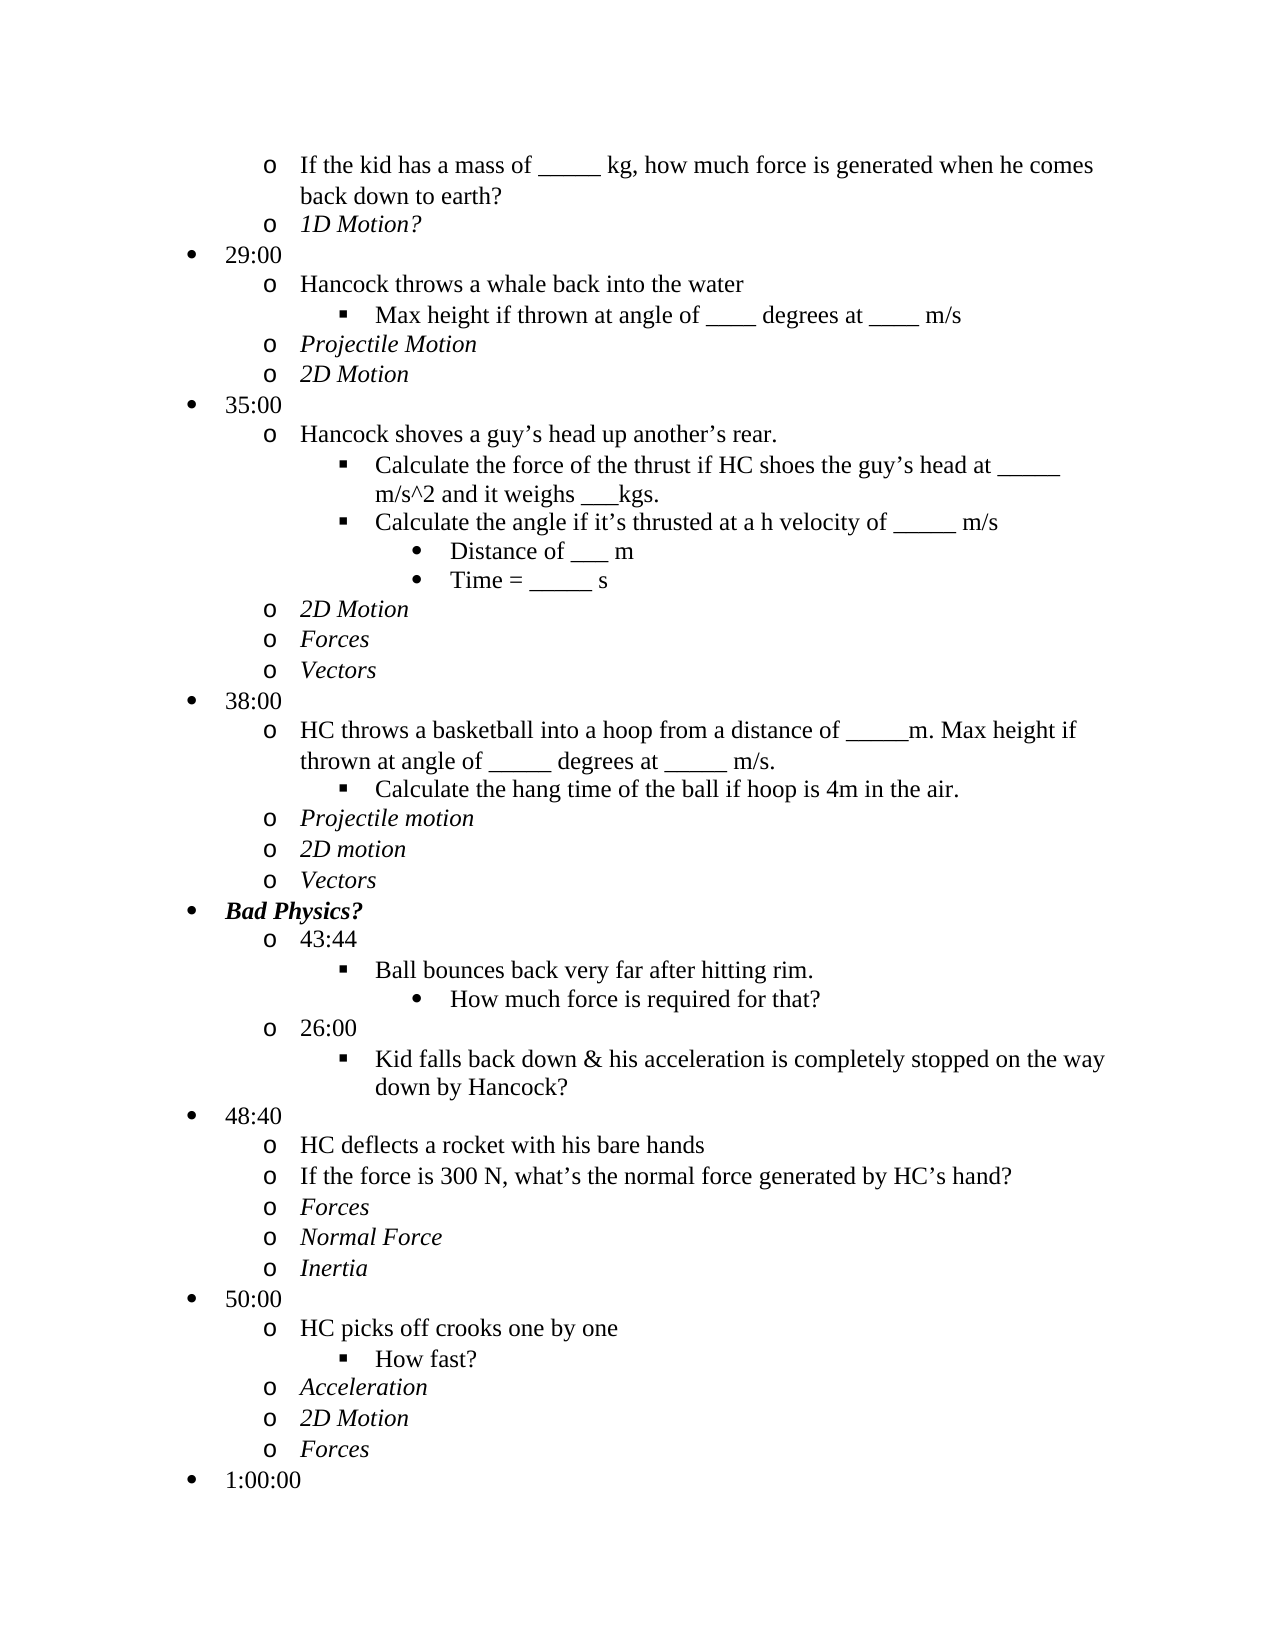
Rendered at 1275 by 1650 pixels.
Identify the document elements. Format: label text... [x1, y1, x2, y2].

list HC throws a basketball into a hoop from a distance of _____m. Max height if thrown at angle of _____ degrees at _____ m/s. [262, 715, 1125, 774]
list 29:00 [187, 240, 1125, 269]
list 2D Motion [262, 359, 1125, 390]
list Time = _____ s [412, 565, 1125, 594]
list 2D motion [262, 834, 1125, 865]
list 2D Motion [262, 594, 1125, 624]
list 26:00 [262, 1013, 1125, 1044]
list Normal Force [262, 1222, 1125, 1253]
list Forces [262, 1434, 1125, 1465]
list 1D Motion? [262, 209, 1125, 240]
list Calculate the hang time of the ball if hoop is 4m in the air. [337, 774, 1125, 803]
list Projectile motion [262, 803, 1125, 834]
list Calculate the force of the thrust if HC shoes the guy’s head at _____ m/s^2 and it weighs ___kgs. [337, 450, 1125, 507]
list Hancock throws a whale back into the water [262, 269, 1125, 300]
list 38:00 [187, 686, 1125, 715]
list Calculate the angle if it’s thrusted at a h velocity of _____ m/s [337, 507, 1125, 536]
list Distance of ___ m [412, 536, 1125, 565]
list How much force is required for that? [412, 984, 1125, 1013]
list Forces [262, 624, 1125, 655]
list Kid falls back down & his acceleration is completely stopped on the way down by Hancock? [337, 1044, 1125, 1101]
list Projectile Motion [262, 329, 1125, 359]
list If the kid has a mass of _____ kg, how much force is generated when he comes back down to earth? [262, 150, 1125, 209]
list How fast? [337, 1344, 1125, 1372]
list Vectors [262, 655, 1125, 686]
list HC deflects a rocket with his bare hands [262, 1130, 1125, 1161]
list 50:00 [187, 1284, 1125, 1313]
list 35:00 [187, 390, 1125, 419]
list Hancock shoves a guy’s head up another’s rear. [262, 419, 1125, 450]
list Acceleration [262, 1372, 1125, 1403]
list Bad Physics? [187, 896, 1125, 924]
list HC picks off crooks one by one [262, 1313, 1125, 1344]
list 48:40 [187, 1101, 1125, 1130]
list If the force is 300 N, what’s the normal force generated by HC’s hand? [262, 1161, 1125, 1192]
list Max height if thrown at angle of ____ degrees at ____ m/s [337, 300, 1125, 329]
list 2D Motion [262, 1403, 1125, 1434]
list Forces [262, 1192, 1125, 1222]
list Vectors [262, 865, 1125, 896]
list Inertia [262, 1253, 1125, 1284]
list 43:44 [262, 924, 1125, 955]
list 1:00:00 [187, 1465, 1125, 1494]
list Ball bounces back very far after hitting rim. [337, 955, 1125, 984]
